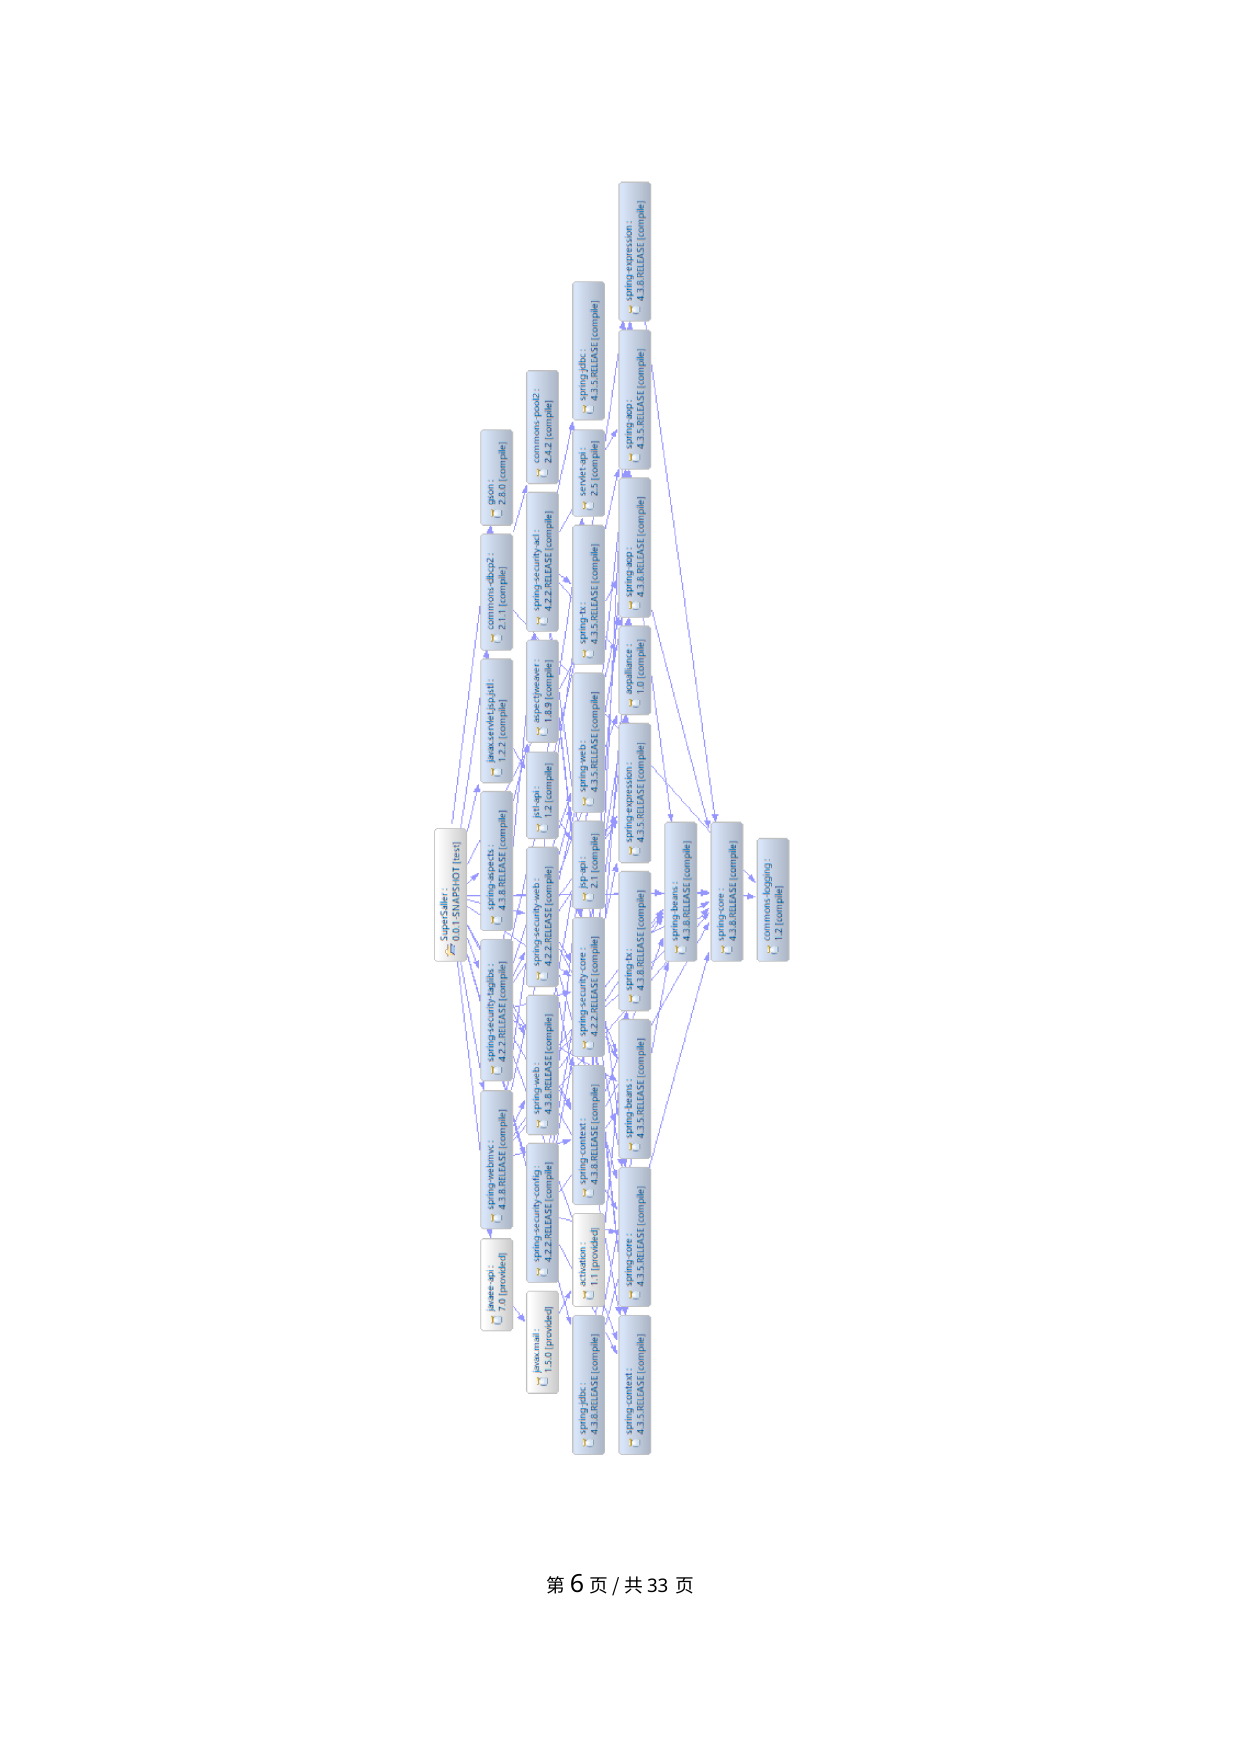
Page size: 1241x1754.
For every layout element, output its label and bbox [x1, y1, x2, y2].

picture [430, 167, 815, 1455]
